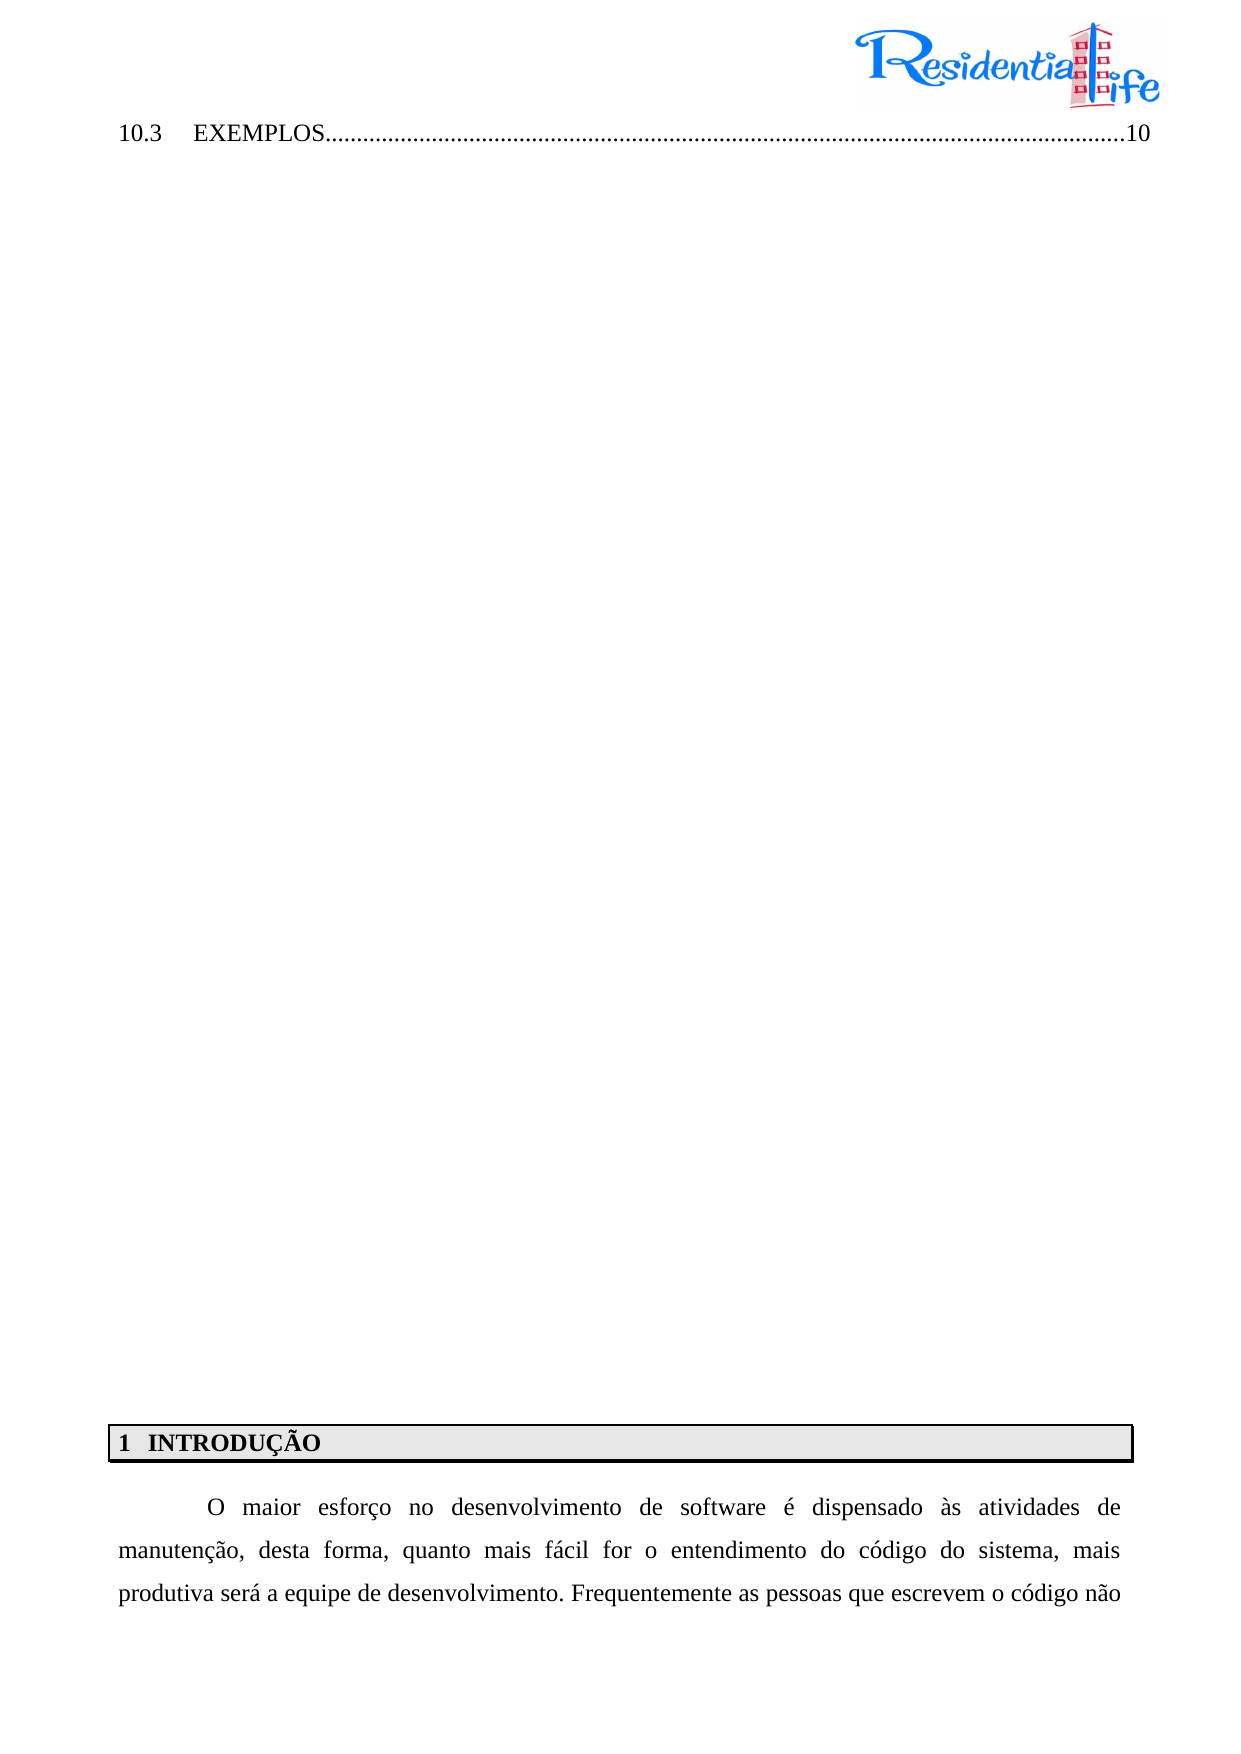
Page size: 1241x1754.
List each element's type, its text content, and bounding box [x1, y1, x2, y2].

text Introdução [110, 1426, 1131, 1459]
picture [853, 18, 1168, 112]
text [118, 1492, 1122, 1607]
text 10.3 Exemplos 10 [118, 118, 1122, 147]
